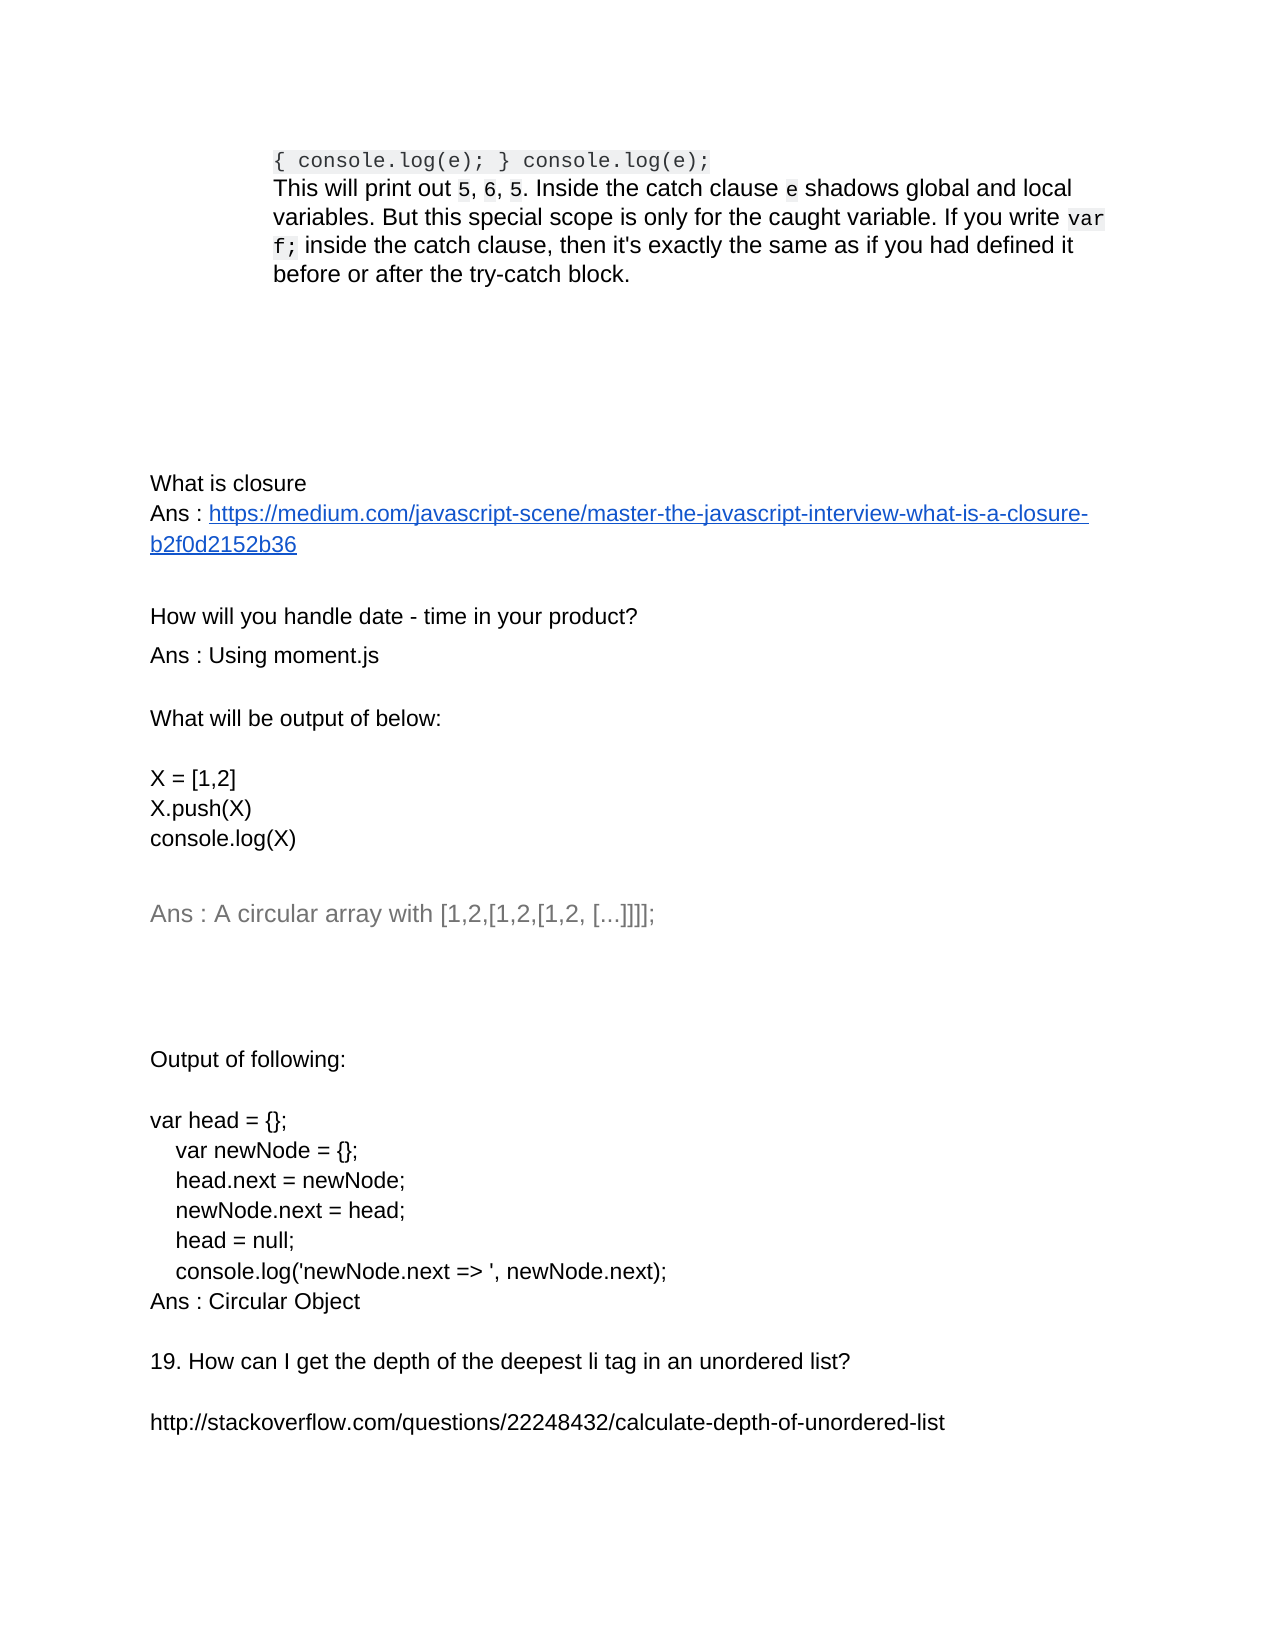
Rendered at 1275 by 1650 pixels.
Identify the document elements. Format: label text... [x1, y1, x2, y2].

text var newNode = {}; [150, 1137, 1125, 1163]
text X.push(X) [150, 795, 1125, 822]
text X = [1,2] [150, 765, 1125, 791]
text http://stackoverflow.com/questions/22248432/calculate-depth-of-unordered-list [150, 1409, 1125, 1435]
text newNode.next = head; [150, 1197, 1125, 1223]
text Output of following: [150, 1046, 1125, 1072]
text head.next = newNode; [150, 1167, 1125, 1193]
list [235, 150, 1125, 287]
text var head = {}; [150, 1107, 1125, 1133]
text console.log(X) [150, 825, 1125, 852]
text Ans : https://medium.com/javascript-scene/master-the-javascript-interview-what-is-a-closure-b2f0d2152b36 [150, 500, 1125, 557]
text How will you handle date - time in your product? Ans : Using moment.js [150, 561, 1125, 668]
text console.log('newNode.next => ', newNode.next); [150, 1258, 1125, 1284]
text head = null; [150, 1227, 1125, 1254]
text Ans : Circular Object [150, 1288, 1125, 1314]
text What is closure [150, 470, 1125, 497]
text Ans : A circular array with [1,2,[1,2,[1,2, [...]]]]; [150, 856, 1125, 1010]
text 19. How can I get the depth of the deepest li tag in an unordered list? [150, 1348, 1125, 1374]
text What will be output of below: [150, 704, 1125, 731]
